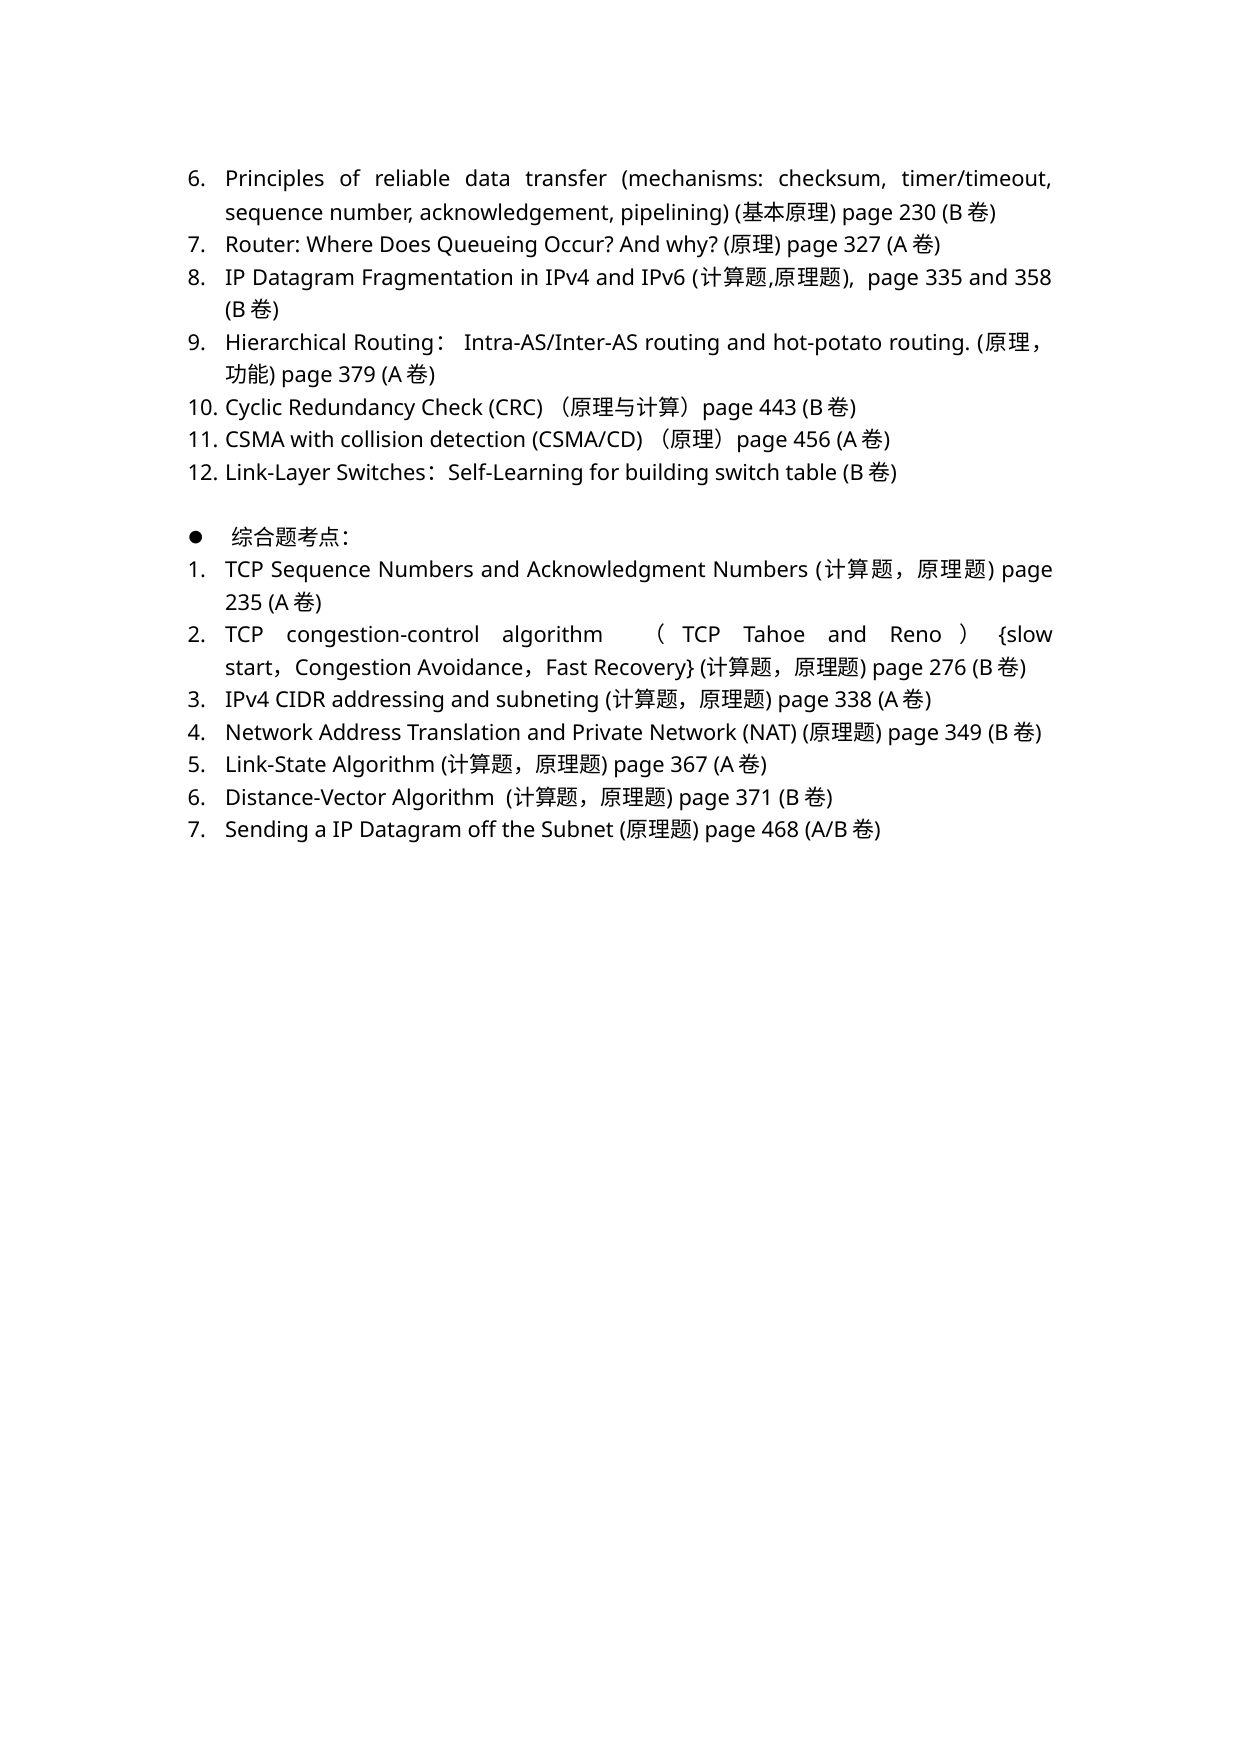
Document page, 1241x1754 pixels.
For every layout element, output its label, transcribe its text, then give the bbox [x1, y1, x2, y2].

list Network Address Translation and Private Network (NAT) (原理题) page 349 (B卷) [187, 714, 1053, 747]
list TCP congestion-control algorithm （TCP Tahoe and Reno）{slow start，Congestion Avoidance，Fast Recovery} (计算题，原理题) page 276 (B卷) [187, 617, 1053, 682]
list Router: Where Does Queueing Occur? And why? (原理) page 327 (A卷) [187, 227, 1053, 259]
list Cyclic Redundancy Check (CRC) （原理与计算）page 443 (B卷) [187, 389, 1053, 422]
list 综合题考点： [187, 519, 1053, 552]
list Link-State Algorithm (计算题，原理题) page 367 (A卷) [187, 747, 1053, 779]
list Hierarchical Routing： Intra-AS/Inter-AS routing and hot-potato routing. (原理，功能) page 379 (A卷) [187, 324, 1053, 389]
list Distance-Vector Algorithm (计算题，原理题) page 371 (B卷) [187, 779, 1053, 812]
list Principles of reliable data transfer (mechanisms: checksum, timer/timeout, sequence number, acknowledgement, pipelining) (基本原理) page 230 (B卷) [187, 162, 1053, 227]
list CSMA with collision detection (CSMA/CD) （原理）page 456 (A卷) [187, 422, 1053, 454]
list Link-Layer Switches：Self-Learning for building switch table (B卷) [187, 454, 1053, 487]
list IPv4 CIDR addressing and subneting (计算题，原理题) page 338 (A卷) [187, 682, 1053, 714]
list IP Datagram Fragmentation in IPv4 and IPv6 (计算题,原理题), page 335 and 358 (B卷) [187, 259, 1053, 324]
list TCP Sequence Numbers and Acknowledgment Numbers (计算题，原理题) page 235 (A卷) [187, 552, 1053, 617]
list Sending a IP Datagram off the Subnet (原理题) page 468 (A/B卷) [187, 812, 1053, 844]
